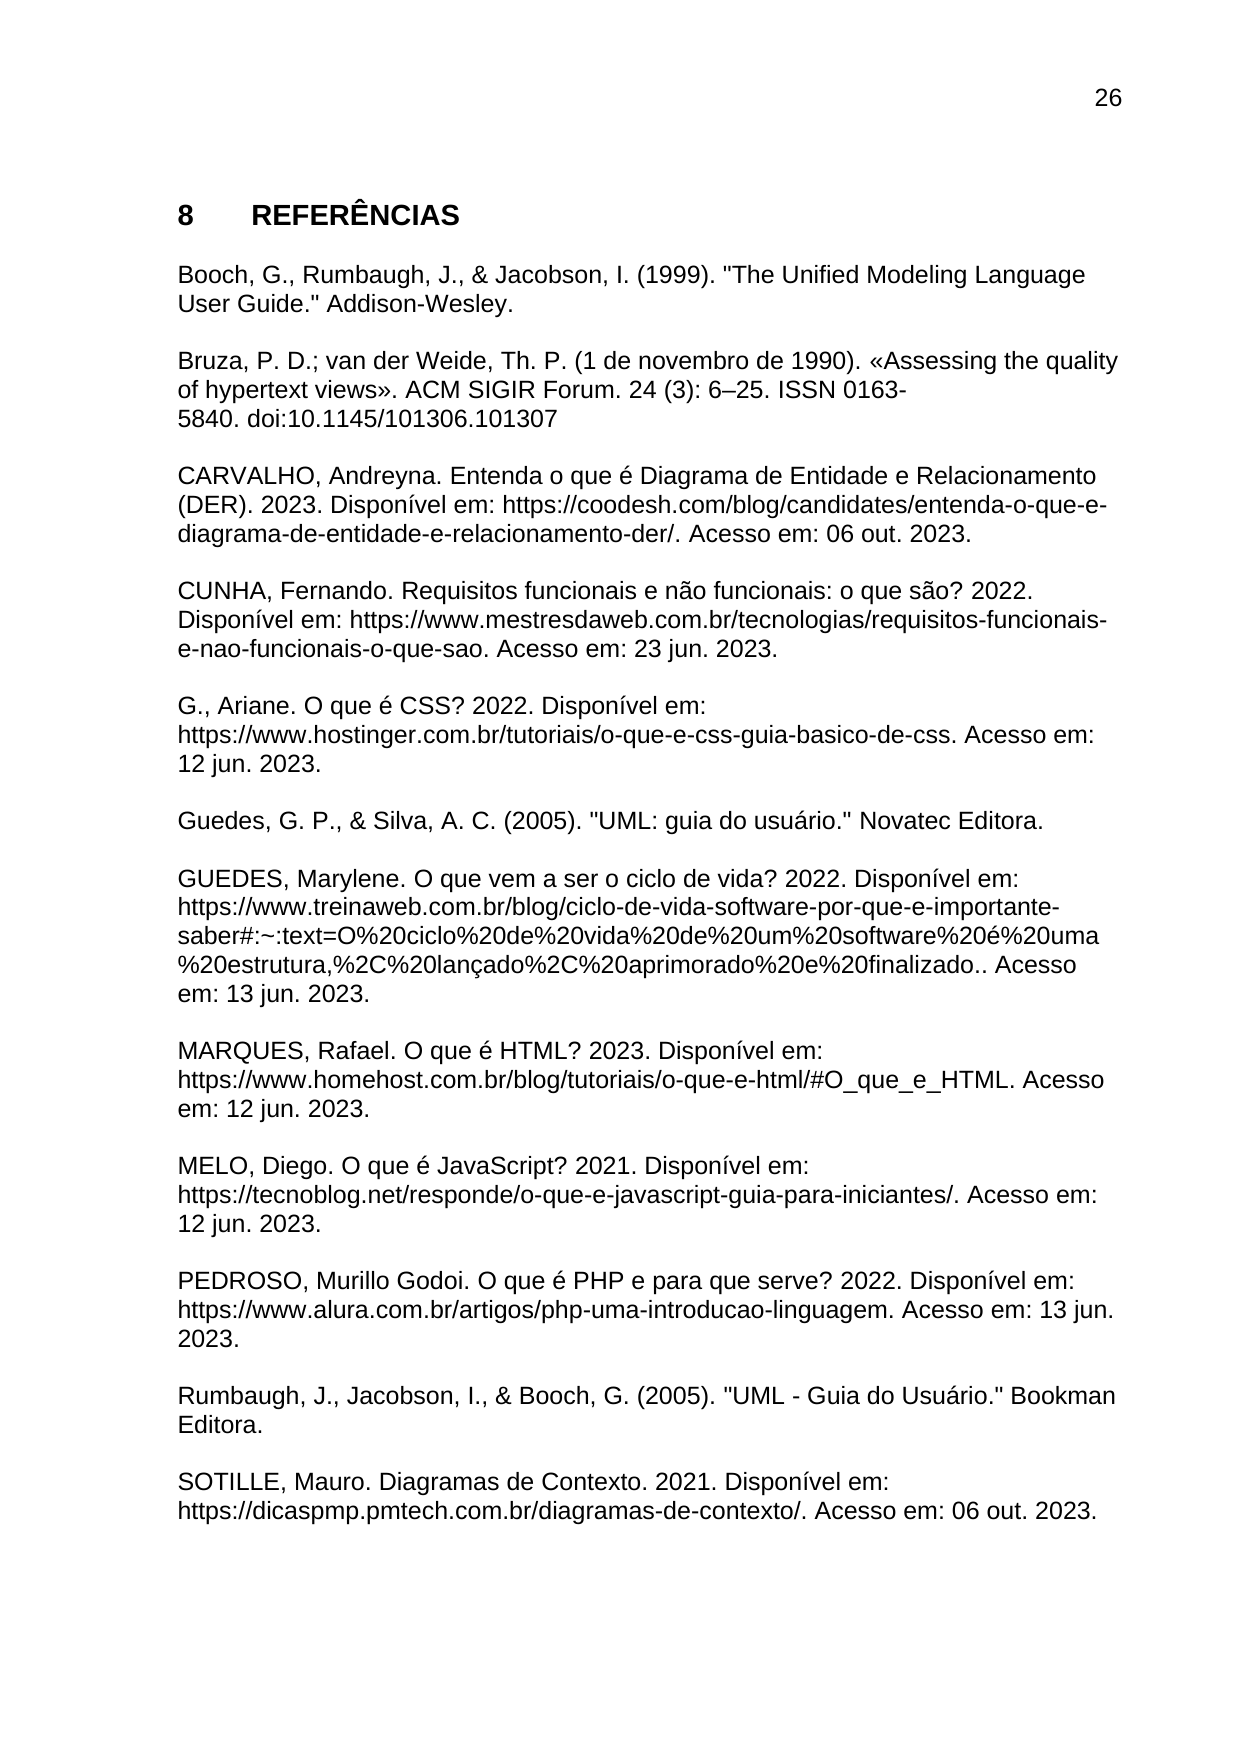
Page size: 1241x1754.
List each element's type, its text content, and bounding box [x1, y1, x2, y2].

text GUEDES, Marylene. O que vem a ser o ciclo de vida? 2022. Disponível em: https://www.treinaweb.com.br/blog/ciclo-de-vida-software-por-que-e-importante-saber#:~:text=O%20ciclo%20de%20vida%20de%20um%20software%20é%20uma%20estrutura,%2C%20lançado%2C%20aprimorado%20e%20finalizado.. Acesso em: 13 jun. 2023. [177, 864, 1122, 1007]
text Guedes, G. P., & Silva, A. C. (2005). "UML: guia do usuário." Novatec Editora. [177, 806, 1122, 835]
subtitle REFERÊNCIAS [177, 198, 1122, 231]
text Bruza, P. D.; van der Weide, Th. P. (1 de novembro de 1990). «Assessing the quality of hypertext views». ACM SIGIR Forum. 24 (3): 6–25. ISSN 0163-5840. doi:10.1145/101306.101307 [177, 346, 1122, 432]
text MARQUES, Rafael. O que é HTML? 2023. Disponível em: https://www.homehost.com.br/blog/tutoriais/o-que-e-html/#O_que_e_HTML. Acesso em: 12 jun. 2023. [177, 1036, 1122, 1122]
text PEDROSO, Murillo Godoi. O que é PHP e para que serve? 2022. Disponível em: https://www.alura.com.br/artigos/php-uma-introducao-linguagem. Acesso em: 13 jun. 2023. [177, 1266, 1122, 1352]
text CUNHA, Fernando. Requisitos funcionais e não funcionais: o que são? 2022. Disponível em: https://www.mestresdaweb.com.br/tecnologias/requisitos-funcionais-e-nao-funcionais-o-que-sao. Acesso em: 23 jun. 2023.‌ [177, 576, 1122, 662]
text Rumbaugh, J., Jacobson, I., & Booch, G. (2005). "UML - Guia do Usuário." Bookman Editora. [177, 1381, 1122, 1439]
text CARVALHO, Andreyna. Entenda o que é Diagrama de Entidade e Relacionamento (DER). 2023. Disponível em: https://coodesh.com/blog/candidates/entenda-o-que-e-diagrama-de-entidade-e-relacionamento-der/. Acesso em: 06 out. 2023. [177, 461, 1122, 547]
text SOTILLE, Mauro. Diagramas de Contexto. 2021. Disponível em: https://dicaspmp.pmtech.com.br/diagramas-de-contexto/. Acesso em: 06 out. 2023. [177, 1467, 1122, 1525]
text MELO, Diego. O que é JavaScript? 2021. Disponível em: https://tecnoblog.net/responde/o-que-e-javascript-guia-para-iniciantes/. Acesso em: 12 jun. 2023. [177, 1151, 1122, 1237]
text Booch, G., Rumbaugh, J., & Jacobson, I. (1999). "The Unified Modeling Language User Guide." Addison-Wesley. [177, 260, 1122, 317]
text G., Ariane. O que é CSS? 2022. Disponível em: https://www.hostinger.com.br/tutoriais/o-que-e-css-guia-basico-de-css. Acesso em: 12 jun. 2023. [177, 691, 1122, 777]
